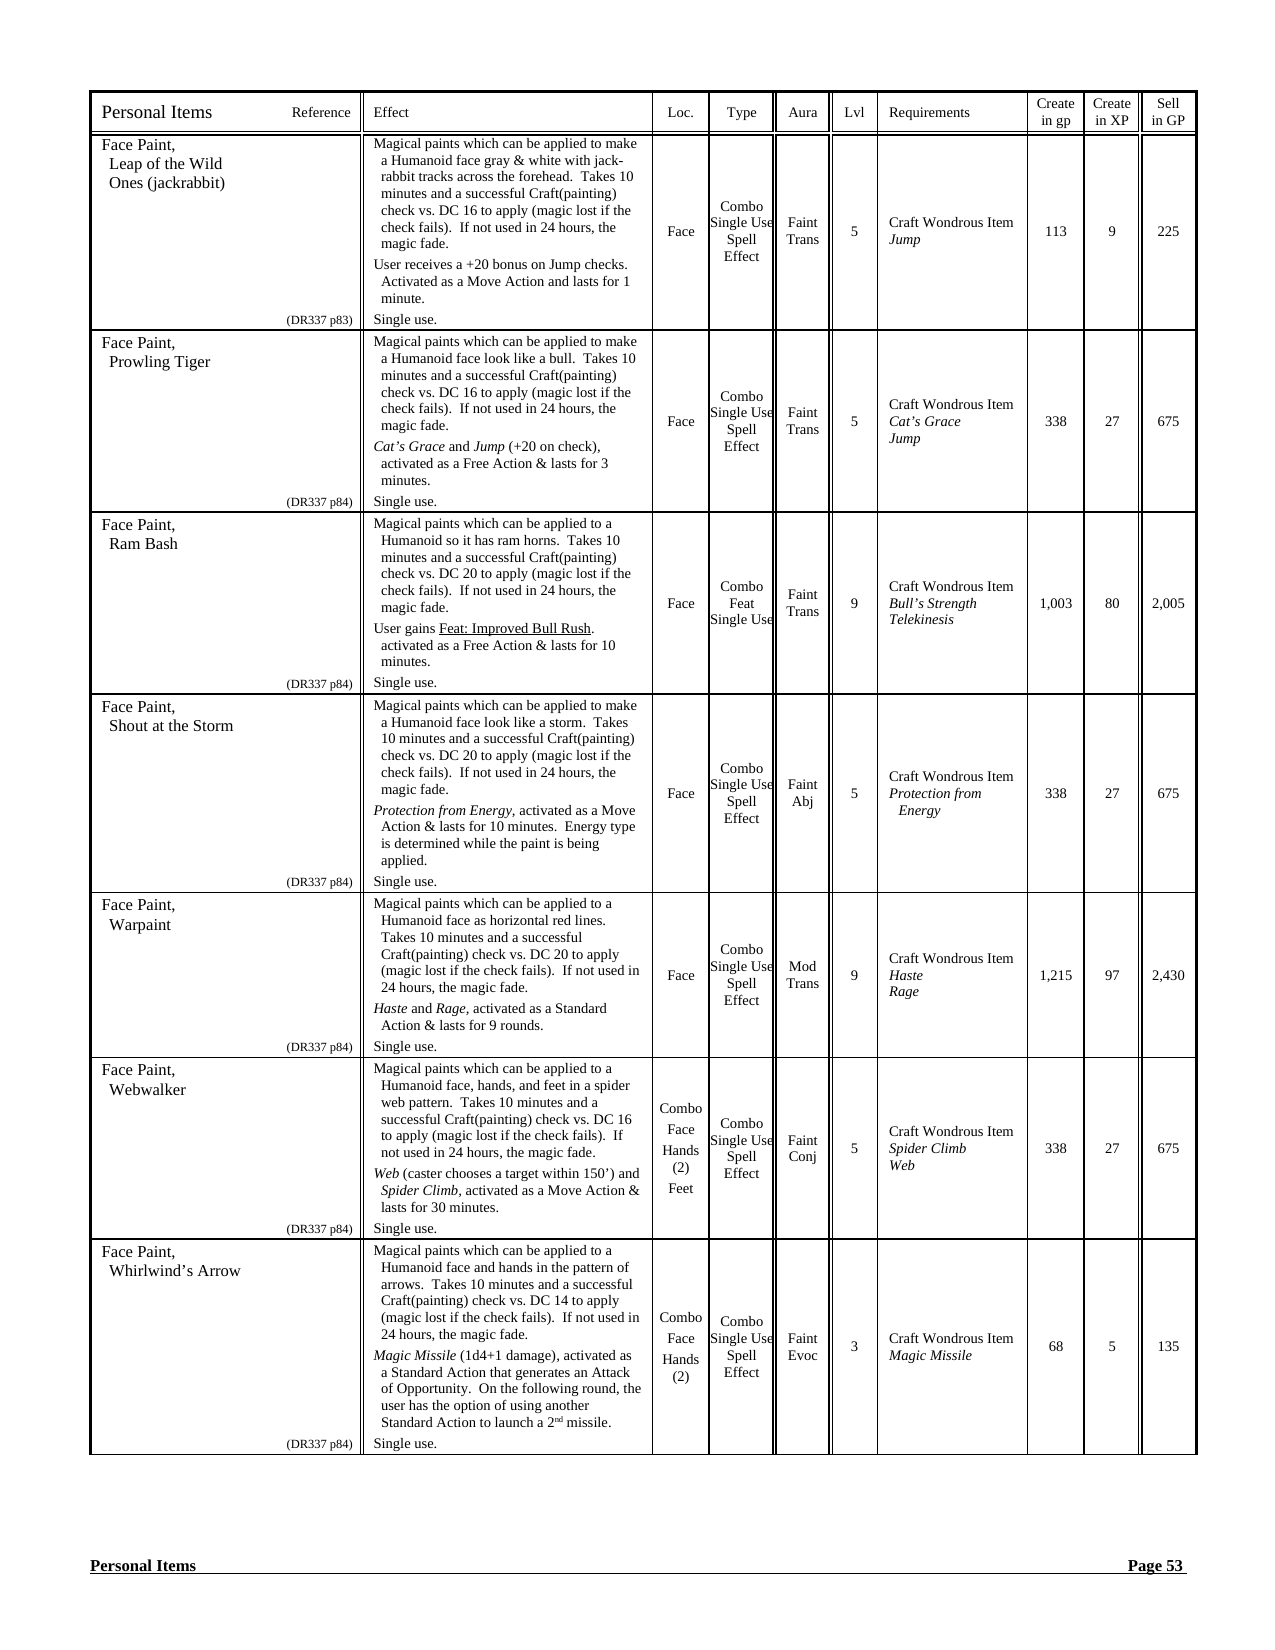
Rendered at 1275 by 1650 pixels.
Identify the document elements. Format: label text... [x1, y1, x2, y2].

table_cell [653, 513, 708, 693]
table_header Create in XP [1085, 93, 1138, 131]
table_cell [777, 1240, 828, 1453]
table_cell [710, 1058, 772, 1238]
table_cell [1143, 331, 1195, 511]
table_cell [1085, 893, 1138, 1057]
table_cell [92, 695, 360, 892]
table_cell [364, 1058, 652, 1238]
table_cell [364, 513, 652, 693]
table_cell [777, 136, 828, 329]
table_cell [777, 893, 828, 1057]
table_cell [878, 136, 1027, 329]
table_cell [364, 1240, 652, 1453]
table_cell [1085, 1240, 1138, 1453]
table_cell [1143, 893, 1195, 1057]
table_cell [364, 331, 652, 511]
table_header Loc. [653, 93, 708, 131]
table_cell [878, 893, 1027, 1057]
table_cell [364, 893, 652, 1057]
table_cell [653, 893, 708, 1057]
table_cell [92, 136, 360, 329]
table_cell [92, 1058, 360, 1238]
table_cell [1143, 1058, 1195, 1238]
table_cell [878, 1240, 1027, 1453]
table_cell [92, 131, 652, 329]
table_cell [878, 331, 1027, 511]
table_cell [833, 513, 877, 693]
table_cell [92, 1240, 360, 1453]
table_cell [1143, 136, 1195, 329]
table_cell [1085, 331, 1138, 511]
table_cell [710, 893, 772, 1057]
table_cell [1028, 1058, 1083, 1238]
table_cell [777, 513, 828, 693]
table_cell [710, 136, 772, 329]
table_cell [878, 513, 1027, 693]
table_header Reference [268, 93, 360, 131]
table_header Effect [364, 93, 652, 131]
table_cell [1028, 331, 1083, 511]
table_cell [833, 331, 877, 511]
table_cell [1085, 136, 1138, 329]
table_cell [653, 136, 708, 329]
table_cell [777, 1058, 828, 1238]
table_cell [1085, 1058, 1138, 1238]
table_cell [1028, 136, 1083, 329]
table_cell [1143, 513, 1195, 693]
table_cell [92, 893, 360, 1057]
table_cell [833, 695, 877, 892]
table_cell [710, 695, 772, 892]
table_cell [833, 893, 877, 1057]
table_header Aura [777, 93, 828, 131]
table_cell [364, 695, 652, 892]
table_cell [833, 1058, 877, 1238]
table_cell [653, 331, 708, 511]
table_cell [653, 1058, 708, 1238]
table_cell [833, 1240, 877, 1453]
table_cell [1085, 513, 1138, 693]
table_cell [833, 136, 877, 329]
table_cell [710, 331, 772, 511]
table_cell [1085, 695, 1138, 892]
table_header Create in gp [1028, 93, 1083, 131]
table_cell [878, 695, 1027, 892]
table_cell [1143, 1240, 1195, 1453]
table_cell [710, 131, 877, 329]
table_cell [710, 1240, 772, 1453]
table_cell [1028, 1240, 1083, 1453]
table_header Lvl [833, 93, 877, 131]
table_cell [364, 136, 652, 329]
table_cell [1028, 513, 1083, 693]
table_header Personal Items [92, 93, 268, 131]
table_header Sell in GP [1143, 93, 1195, 131]
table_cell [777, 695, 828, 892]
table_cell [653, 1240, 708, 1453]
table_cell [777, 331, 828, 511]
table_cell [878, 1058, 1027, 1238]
table_header Type [710, 93, 772, 131]
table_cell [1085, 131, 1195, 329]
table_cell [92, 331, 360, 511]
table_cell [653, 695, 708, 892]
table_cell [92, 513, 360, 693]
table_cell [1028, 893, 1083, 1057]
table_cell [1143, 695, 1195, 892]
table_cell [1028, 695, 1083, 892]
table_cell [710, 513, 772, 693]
table_header Requirements [878, 93, 1027, 131]
